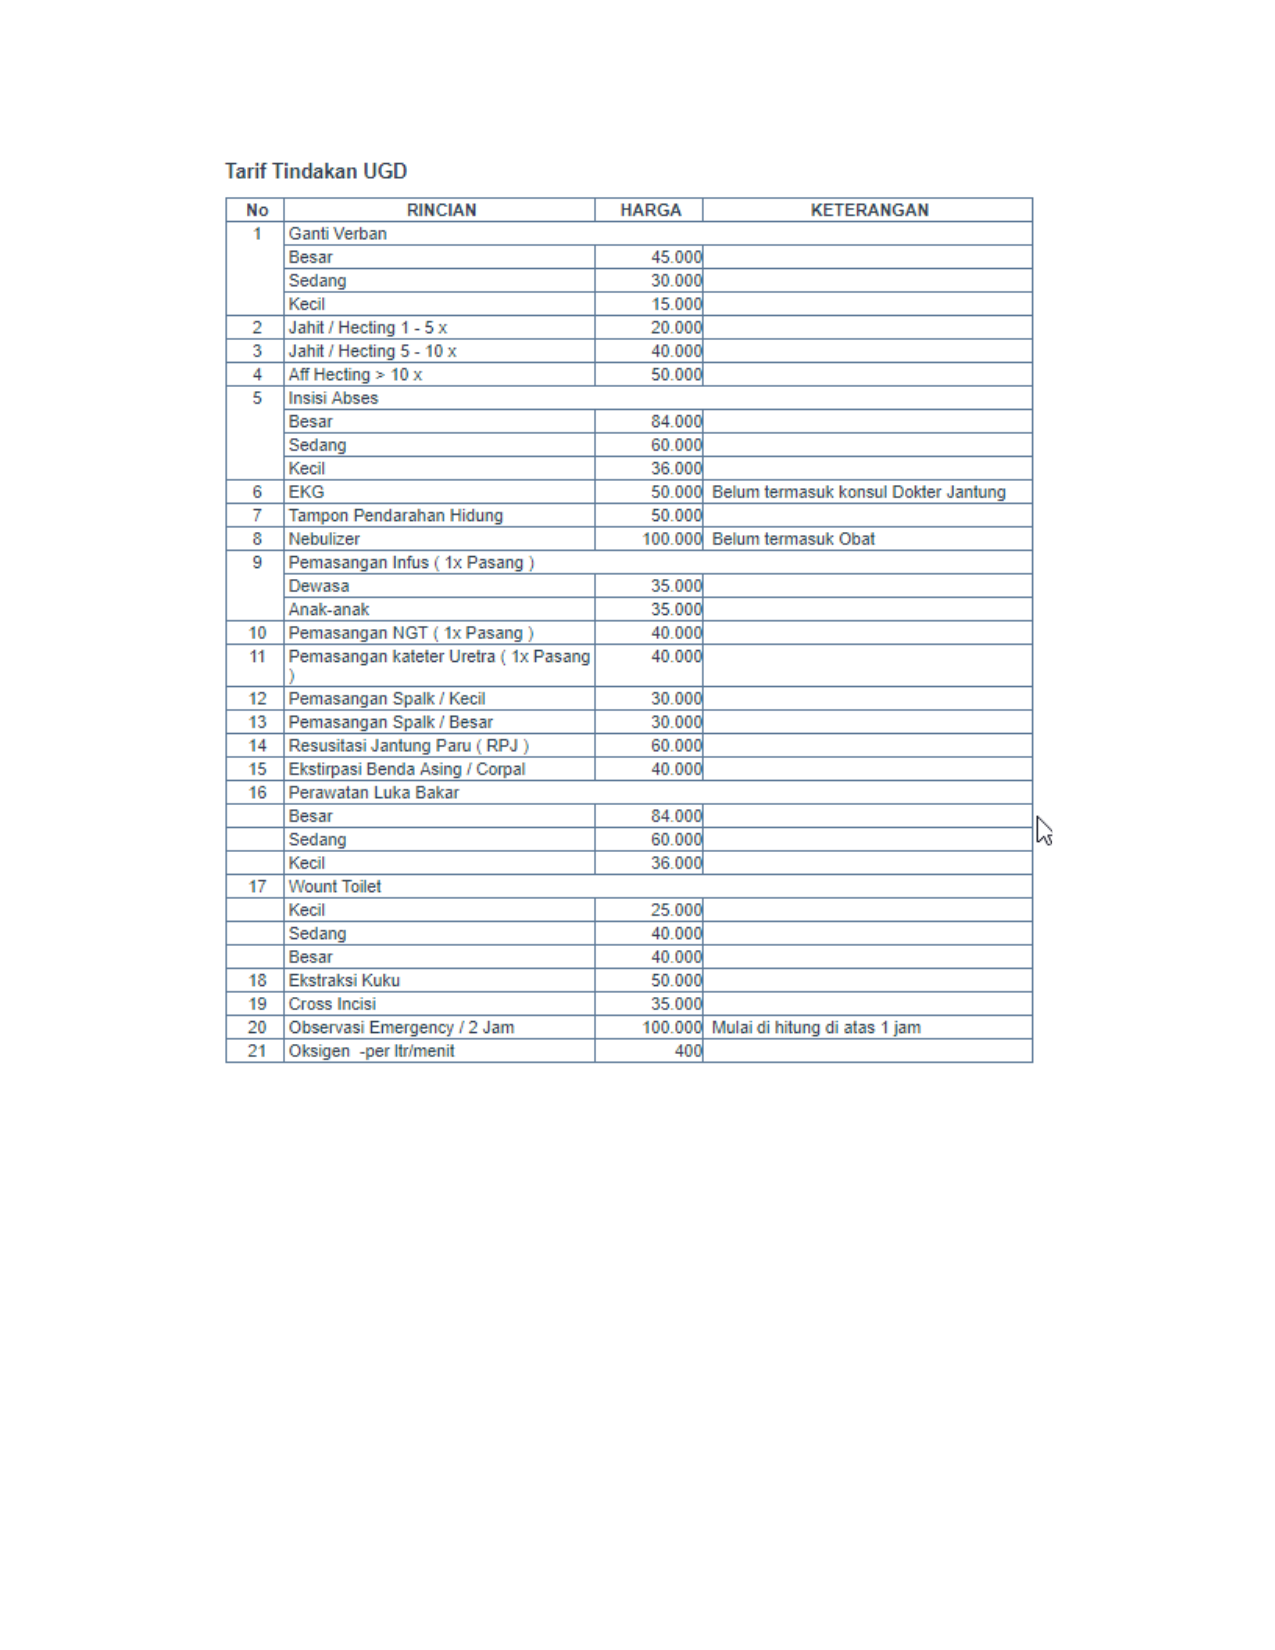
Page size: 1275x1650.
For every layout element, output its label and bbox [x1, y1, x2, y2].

picture [221, 150, 1051, 1075]
